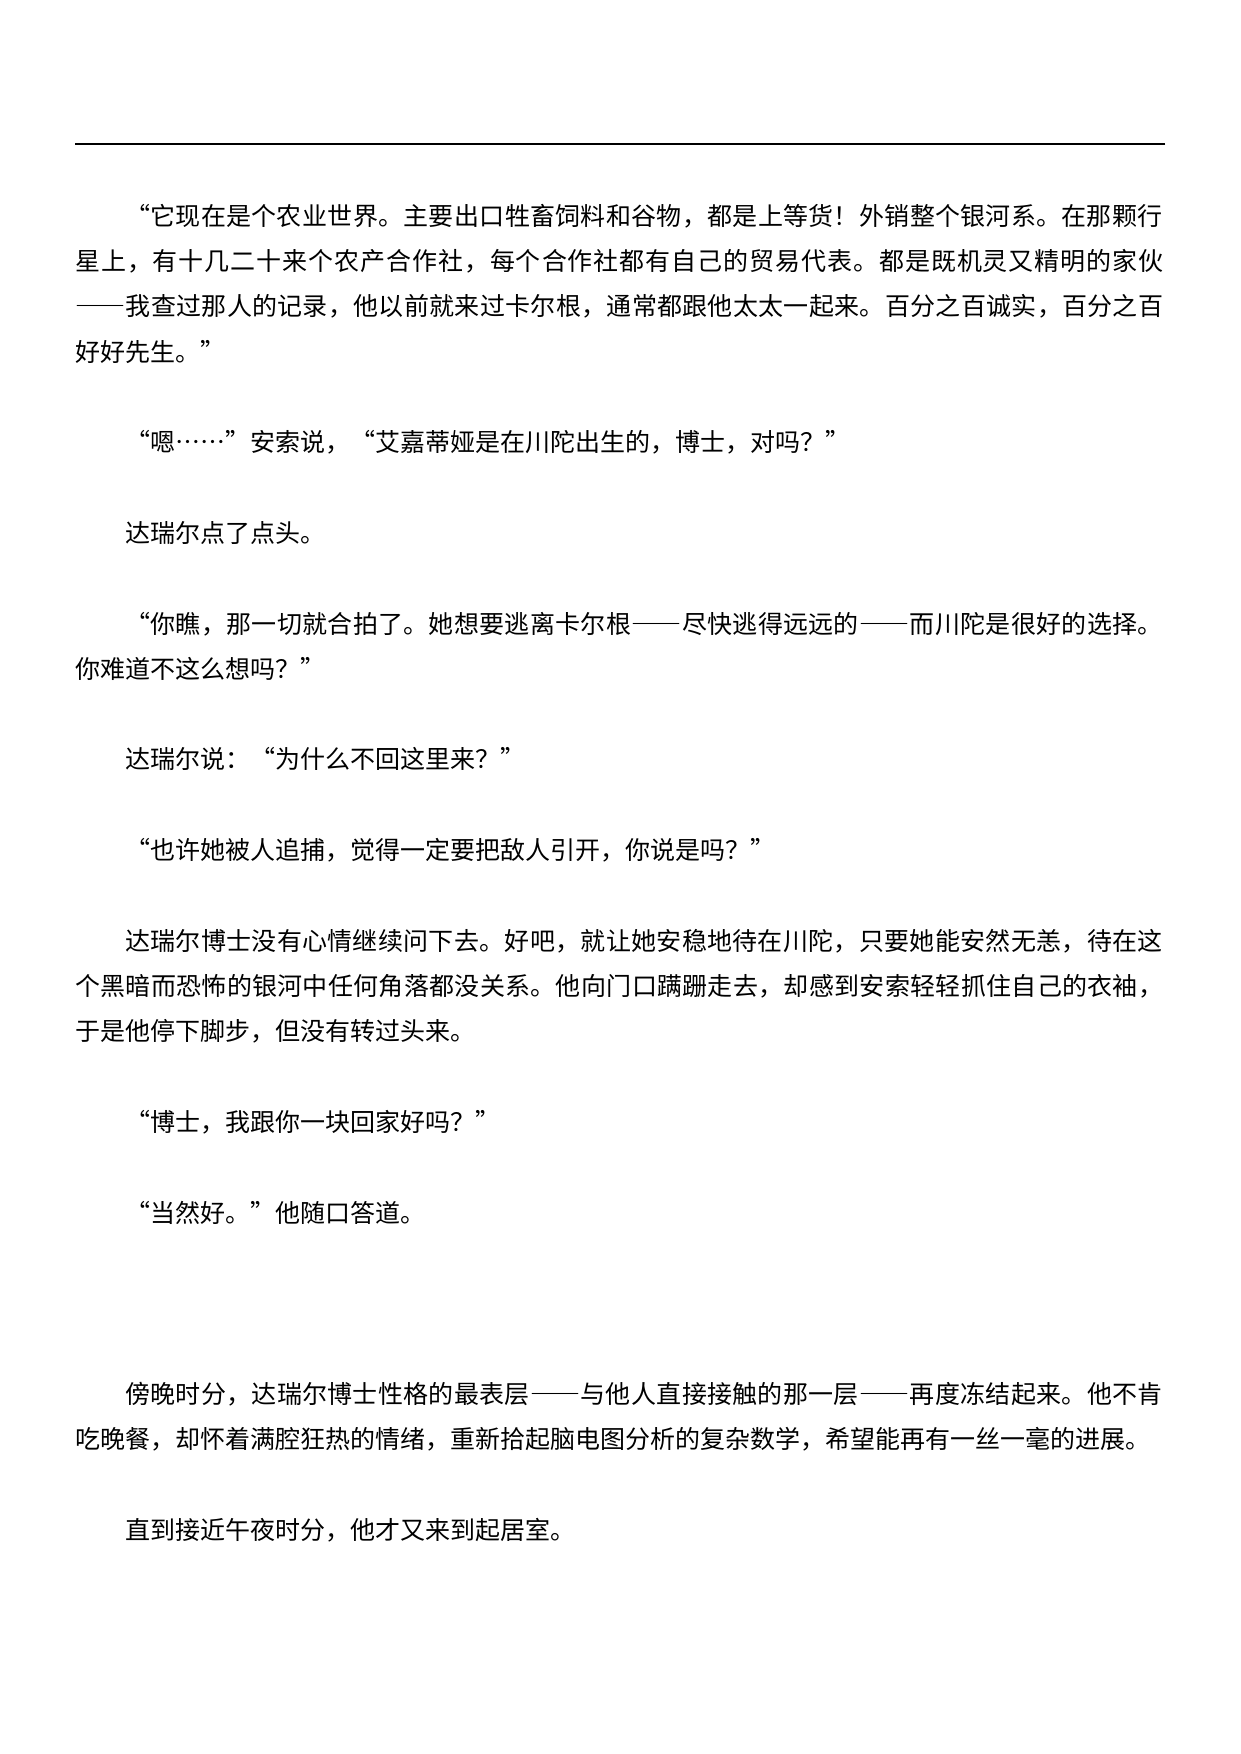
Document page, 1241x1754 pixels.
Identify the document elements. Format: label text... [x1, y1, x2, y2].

text “博士，我跟你一块回家好吗？” [75, 1098, 1165, 1143]
text 达瑞尔博士没有心情继续问下去。好吧，就让她安稳地待在川陀，只要她能安然无恙，待在这个黑暗而恐怖的银河中任何角落都没关系。他向门口蹒跚走去，却感到安索轻轻抓住自己的衣袖，于是他停下脚步，但没有转过头来。 [75, 917, 1165, 1053]
text “它现在是个农业世界。主要出口牲畜饲料和谷物，都是上等货！外销整个银河系。在那颗行星上，有十几二十来个农产合作社，每个合作社都有自己的贸易代表。都是既机灵又精明的家伙——我查过那人的记录，他以前就来过卡尔根，通常都跟他太太一起来。百分之百诚实，百分之百好好先生。” [75, 192, 1165, 373]
text 直到接近午夜时分，他才又来到起居室。 [75, 1506, 1165, 1551]
text 达瑞尔说：“为什么不回这里来？” [75, 736, 1165, 781]
text 达瑞尔点了点头。 [75, 509, 1165, 554]
text “也许她被人追捕，觉得一定要把敌人引开，你说是吗？” [75, 826, 1165, 871]
text 傍晚时分，达瑞尔博士性格的最表层——与他人直接接触的那一层——再度冻结起来。他不肯吃晚餐，却怀着满腔狂热的情绪，重新拾起脑电图分析的复杂数学，希望能再有一丝一毫的进展。 [75, 1370, 1165, 1461]
text “嗯……”安索说，“艾嘉蒂娅是在川陀出生的，博士，对吗？” [75, 418, 1165, 464]
text “当然好。”他随口答道。 [75, 1189, 1165, 1234]
text “你瞧，那一切就合拍了。她想要逃离卡尔根——尽快逃得远远的——而川陀是很好的选择。你难道不这么想吗？” [75, 599, 1165, 690]
